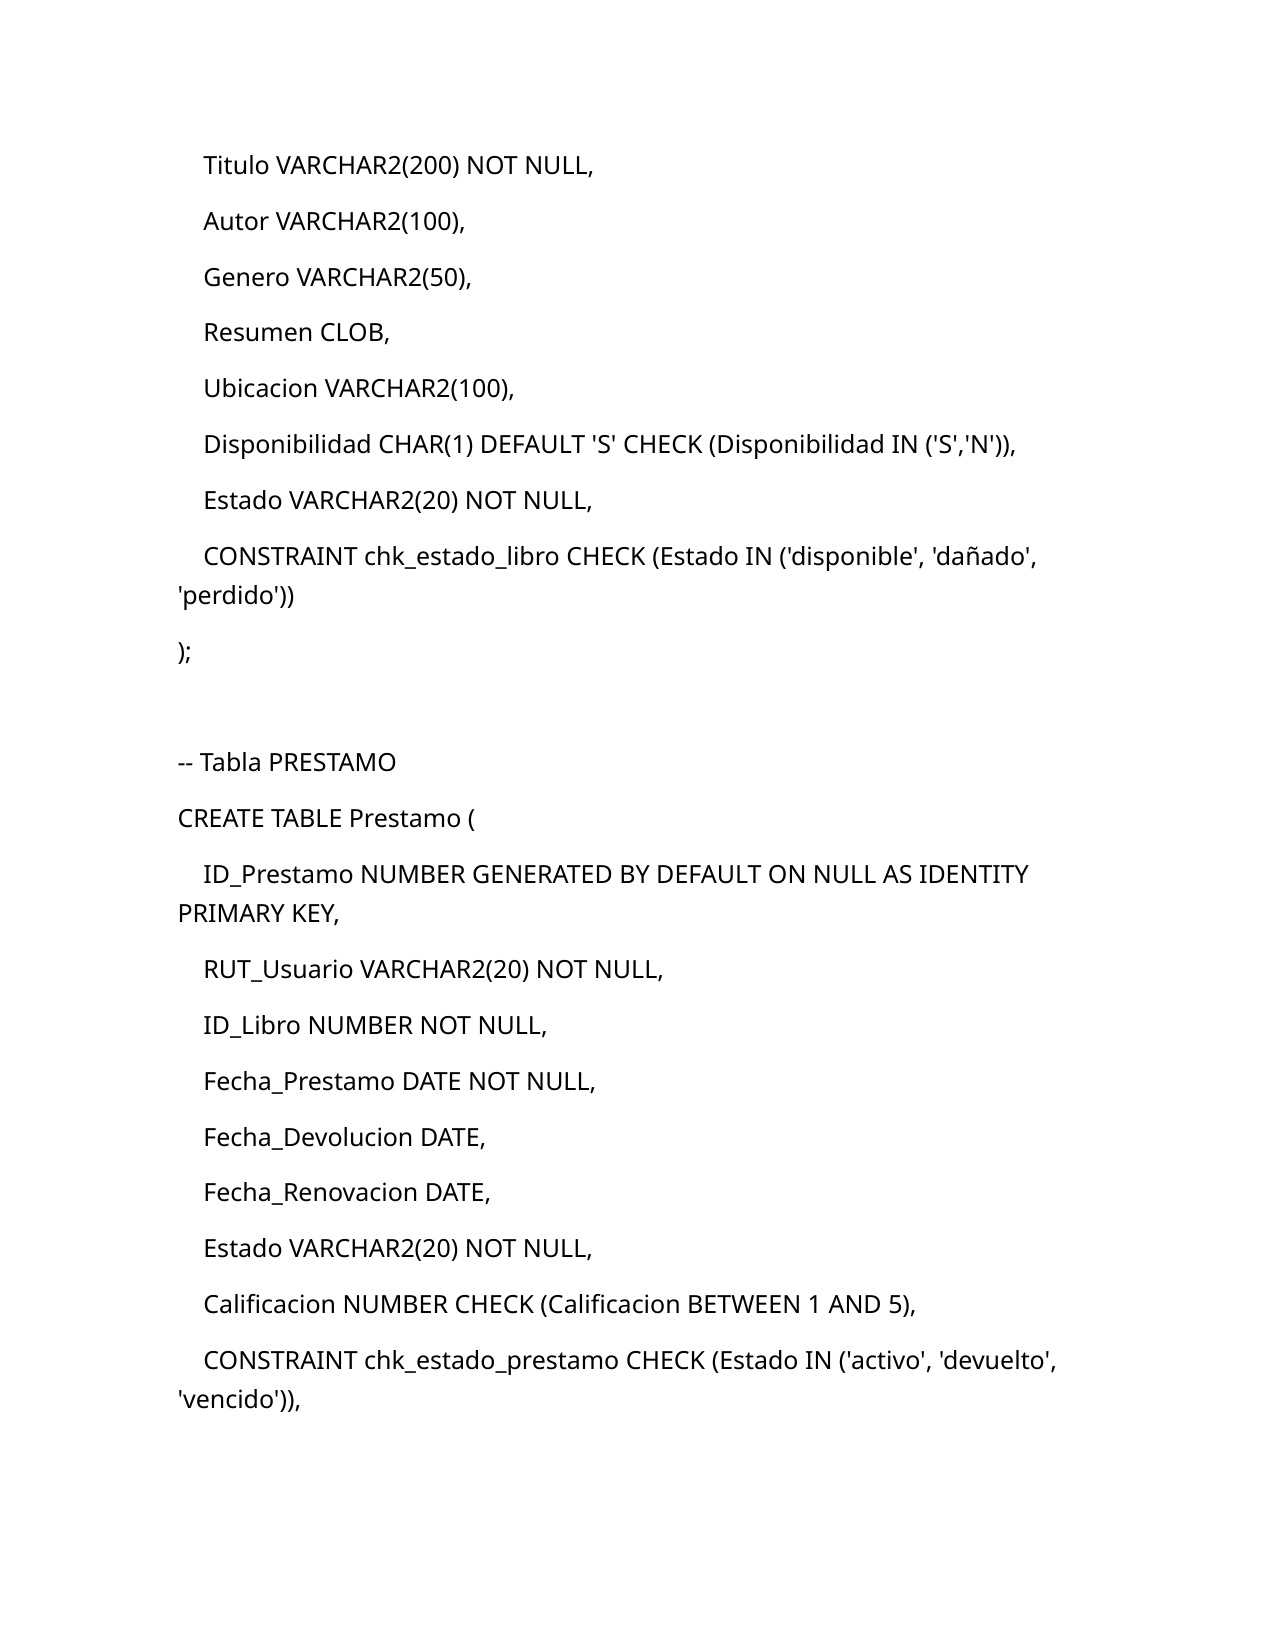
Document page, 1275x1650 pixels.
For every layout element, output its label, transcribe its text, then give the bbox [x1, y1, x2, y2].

text CREATE TABLE Prestamo ( [177, 801, 1098, 835]
text Titulo VARCHAR2(200) NOT NULL, [177, 148, 1098, 182]
text -- Tabla PRESTAMO [177, 745, 1098, 779]
text Estado VARCHAR2(20) NOT NULL, [177, 1231, 1098, 1265]
text CONSTRAINT chk_estado_libro CHECK (Estado IN ('disponible', 'dañado', 'perdido')) [177, 538, 1098, 612]
text Disponibilidad CHAR(1) DEFAULT 'S' CHECK (Disponibilidad IN ('S','N')), [177, 427, 1098, 461]
text Calificacion NUMBER CHECK (Calificacion BETWEEN 1 AND 5), [177, 1287, 1098, 1321]
text Genero VARCHAR2(50), [177, 259, 1098, 293]
text Fecha_Renovacion DATE, [177, 1175, 1098, 1209]
text ID_Prestamo NUMBER GENERATED BY DEFAULT ON NULL AS IDENTITY PRIMARY KEY, [177, 857, 1098, 930]
text Resumen CLOB, [177, 315, 1098, 349]
text CONSTRAINT chk_estado_prestamo CHECK (Estado IN ('activo', 'devuelto', 'vencido')), [177, 1343, 1098, 1416]
text ); [177, 633, 1098, 667]
text Fecha_Devolucion DATE, [177, 1119, 1098, 1153]
text Fecha_Prestamo DATE NOT NULL, [177, 1063, 1098, 1097]
text RUT_Usuario VARCHAR2(20) NOT NULL, [177, 952, 1098, 986]
text Estado VARCHAR2(20) NOT NULL, [177, 483, 1098, 517]
text Ubicacion VARCHAR2(100), [177, 371, 1098, 405]
text Autor VARCHAR2(100), [177, 203, 1098, 237]
text ID_Libro NUMBER NOT NULL, [177, 1008, 1098, 1042]
